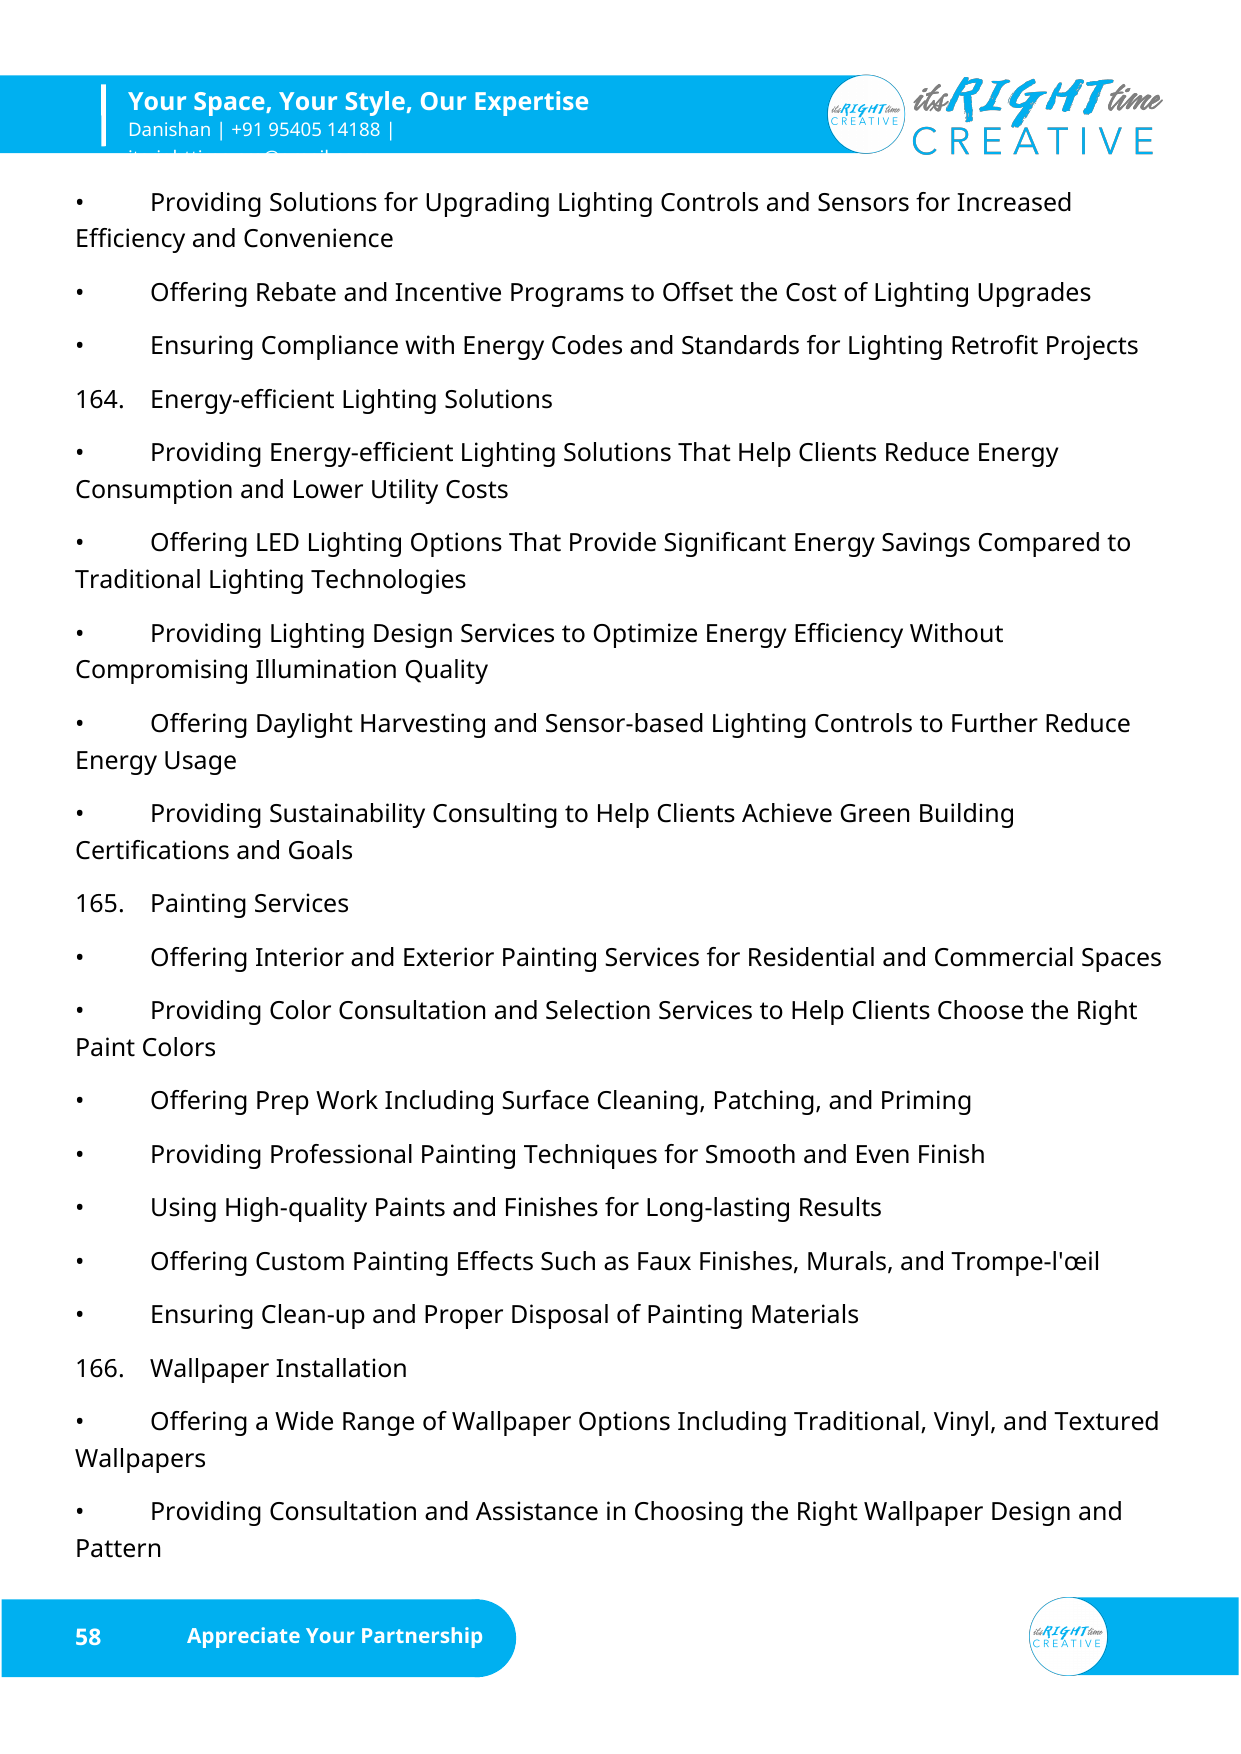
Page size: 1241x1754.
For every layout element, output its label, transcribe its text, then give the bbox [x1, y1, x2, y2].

text • Providing Lighting Design Services to Optimize Energy Efficiency Without Compromising Illumination Quality [75, 615, 1165, 686]
text • Providing Professional Painting Techniques for Smooth and Even Finish [75, 1136, 1165, 1171]
text • Providing Consultation and Assistance in Choosing the Right Wallpaper Design and Pattern [75, 1494, 1165, 1565]
text • Using High-quality Paints and Finishes for Long-lasting Results [75, 1190, 1165, 1224]
text 165. Painting Services [75, 886, 1165, 920]
text • Offering Interior and Exterior Painting Services for Residential and Commercial Spaces [75, 939, 1165, 973]
text • Ensuring Compliance with Energy Codes and Standards for Lighting Retrofit Projects [75, 328, 1165, 362]
text • Providing Energy-efficient Lighting Solutions That Help Clients Reduce Energy Consumption and Lower Utility Costs [75, 435, 1165, 506]
text 166. Wallpaper Installation [75, 1350, 1165, 1384]
picture [1025, 1597, 1106, 1676]
text • Offering Rebate and Incentive Programs to Offset the Cost of Lighting Upgrades [75, 274, 1165, 309]
text • Offering a Wide Range of Wallpaper Options Including Traditional, Vinyl, and Textured Wallpapers [75, 1404, 1165, 1474]
text • Offering Custom Painting Effects Such as Faux Finishes, Murals, and Trompe-l'œil [75, 1243, 1165, 1277]
text • Offering Daylight Harvesting and Sensor-based Lighting Controls to Further Reduce Energy Usage [75, 706, 1165, 776]
text • Providing Color Consultation and Selection Services to Help Clients Choose the Right Paint Colors [75, 993, 1165, 1064]
text • Providing Solutions for Upgrading Lighting Controls and Sensors for Increased Efficiency and Convenience [75, 184, 1165, 255]
text • Offering LED Lighting Options That Provide Significant Energy Savings Compared to Traditional Lighting Technologies [75, 525, 1165, 596]
text 164. Energy-efficient Lighting Solutions [75, 381, 1165, 416]
picture [826, 73, 1166, 157]
text • Offering Prep Work Including Surface Cleaning, Patching, and Priming [75, 1083, 1165, 1117]
text • Ensuring Clean-up and Proper Disposal of Painting Materials [75, 1297, 1165, 1331]
text • Providing Sustainability Consulting to Help Clients Achieve Green Building Certifications and Goals [75, 796, 1165, 867]
